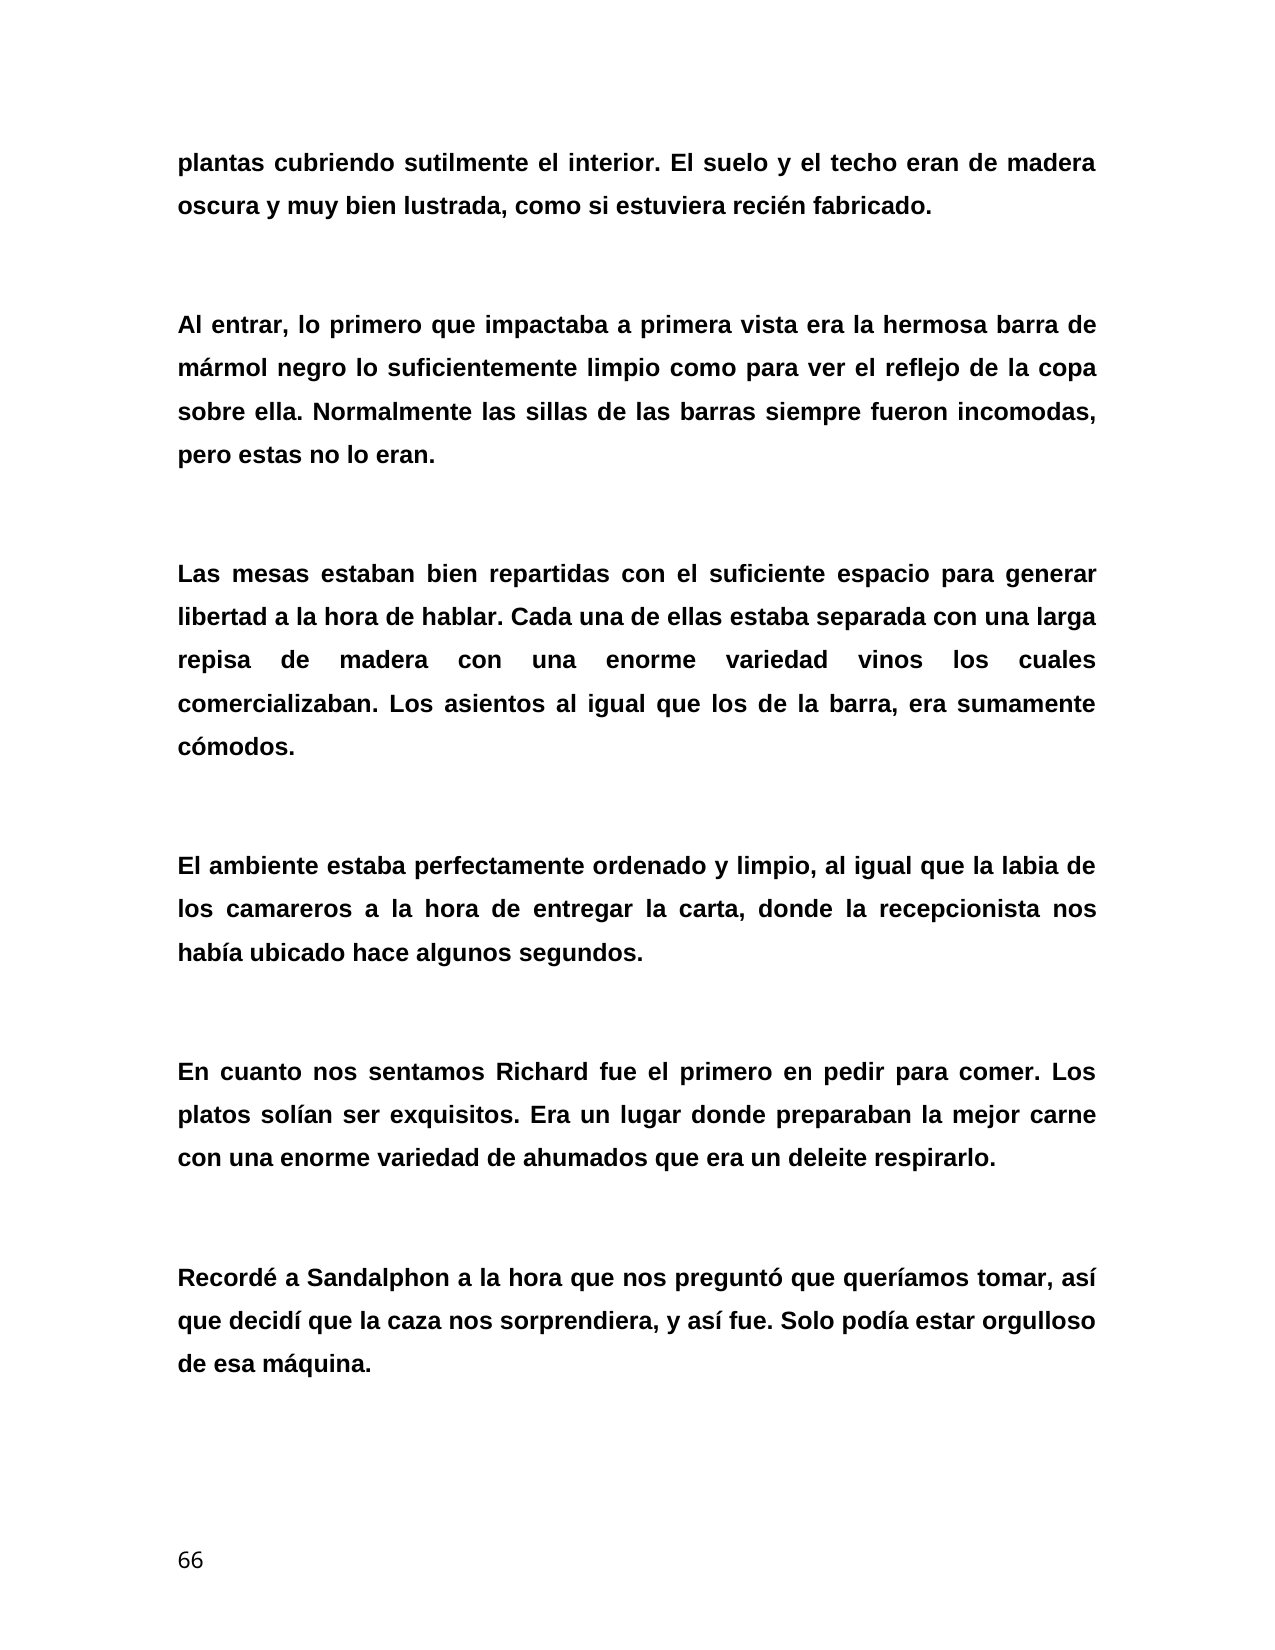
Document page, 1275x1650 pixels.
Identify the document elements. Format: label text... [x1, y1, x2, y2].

text Al entrar, lo primero que impactaba a primera vista era la hermosa barra de mármol negro lo suficientemente limpio como para ver el reflejo de la copa sobre ella. Normalmente las sillas de las barras siempre fueron incomodas, pero estas no lo eran. [177, 310, 1098, 468]
text Las mesas estaban bien repartidas con el suficiente espacio para generar libertad a la hora de hablar. Cada una de ellas estaba separada con una larga repisa de madera con una enorme variedad vinos los cuales comercializaban. Los asientos al igual que los de la barra, era sumamente cómodos. [177, 559, 1098, 761]
text Recordé a Sandalphon a la hora que nos preguntó que queríamos tomar, así que decidí que la caza nos sorprendiera, y así fue. Solo podía estar orgulloso de esa máquina. [177, 1263, 1098, 1378]
text En cuanto nos sentamos Richard fue el primero en pedir para comer. Los platos solían ser exquisitos. Era un lugar donde preparaban la mejor carne con una enorme variedad de ahumados que era un deleite respirarlo. [177, 1057, 1098, 1172]
text El ambiente estaba perfectamente ordenado y limpio, al igual que la labia de los camareros a la hora de entregar la carta, donde la recepcionista nos había ubicado hace algunos segundos. [177, 851, 1098, 966]
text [177, 148, 1098, 219]
